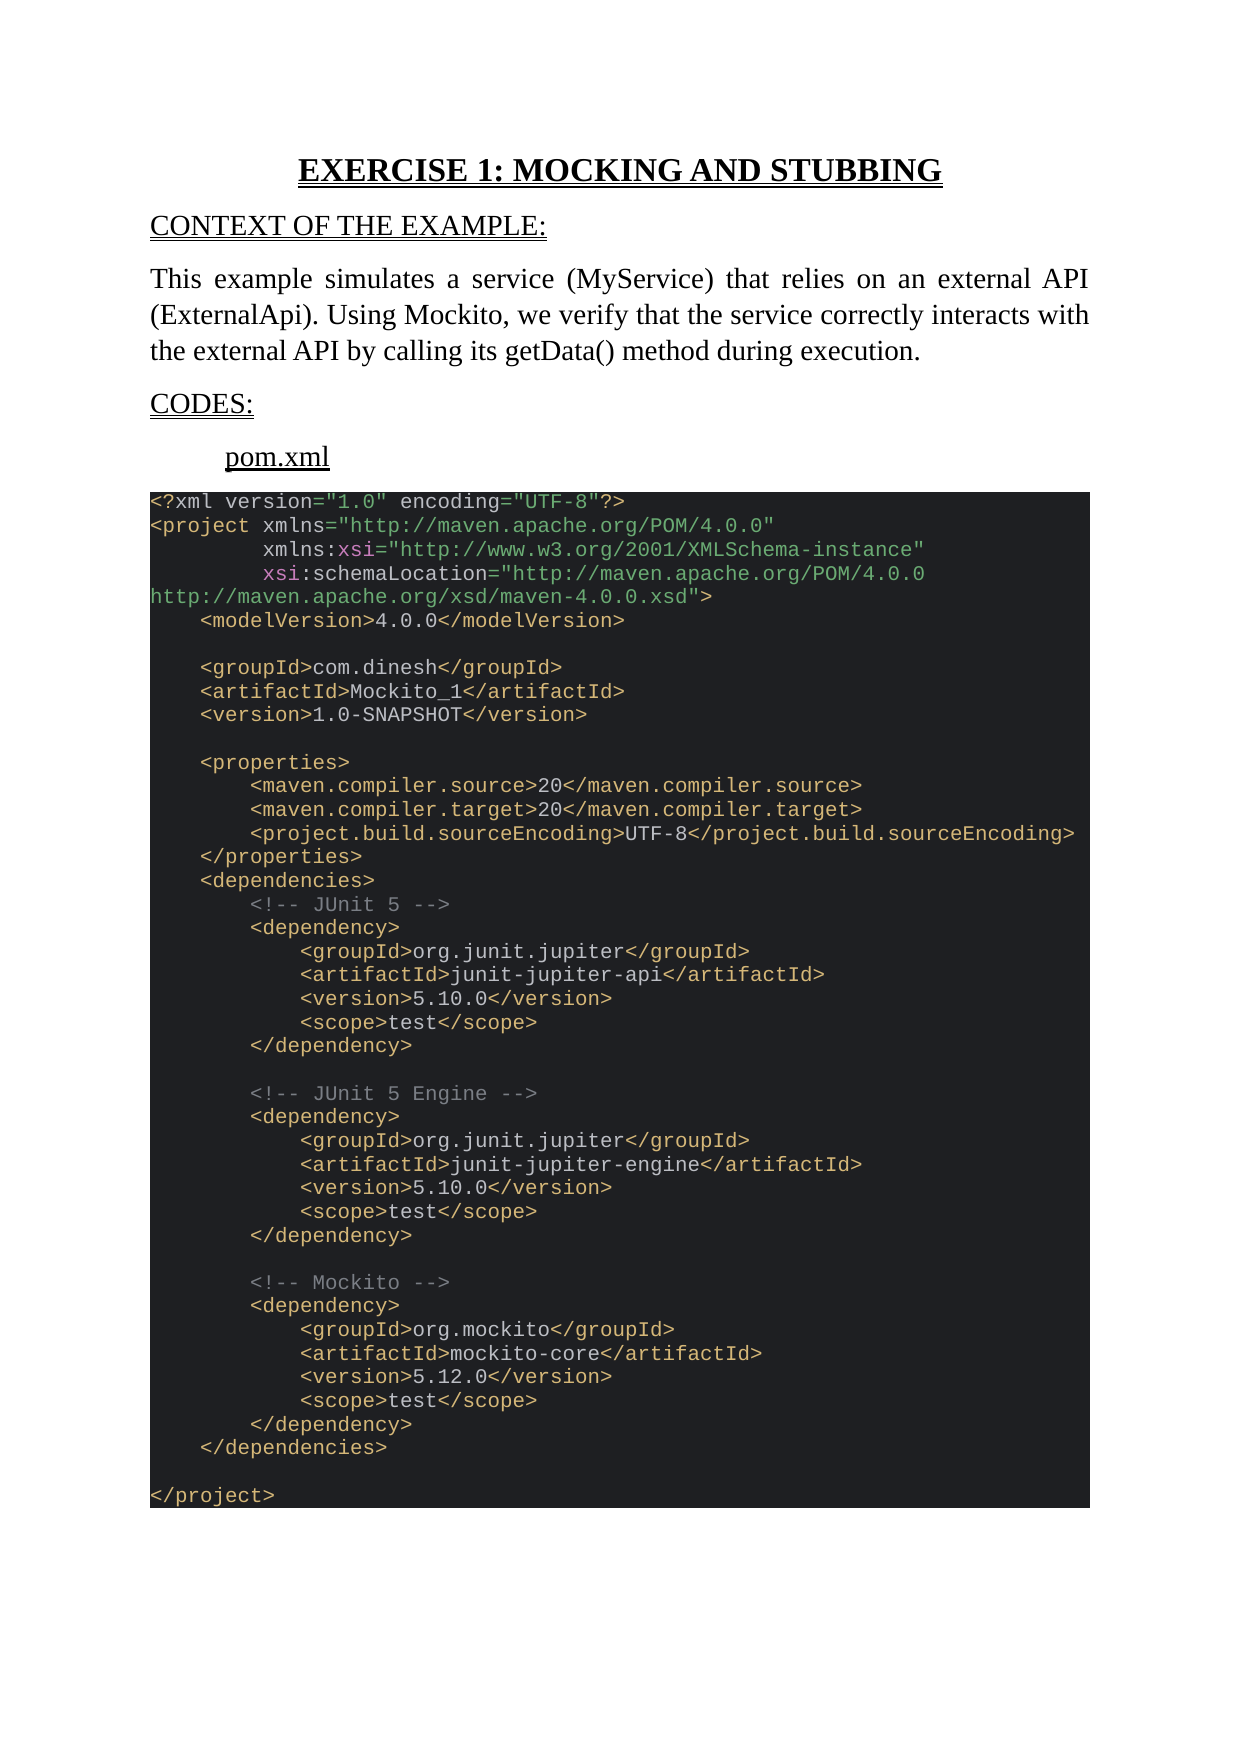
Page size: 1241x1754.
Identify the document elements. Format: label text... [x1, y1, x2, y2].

text CONTEXT OF THE EXAMPLE: [150, 208, 1090, 242]
text EXERCISE 1: MOCKING AND STUBBING [150, 150, 1090, 188]
text <?xml version="1.0" encoding="UTF-8"?> <project xmlns="http://maven.apache.org/POM/4.0.0" xmlns:xsi="http://www.w3.org/2001/XMLSchema-instance" xsi:schemaLocation="http://maven.apache.org/POM/4.0.0 http://maven.apache.org/xsd/maven-4.0.0.xsd"> <modelVersion>4.0.0</modelVersion> <groupId>com.dinesh</groupId> <artifactId>Mockito_1</artifactId> <version>1.0-SNAPSHOT</version> <properties> <maven.compiler.source>20</maven.compiler.source> <maven.compiler.target>20</maven.compiler.target> <project.build.sourceEncoding>UTF-8</project.build.sourceEncoding> </properties> <dependencies> <!-- JUnit 5 --> <dependency> <groupId>org.junit.jupiter</groupId> <artifactId>junit-jupiter-api</artifactId> <version>5.10.0</version> <scope>test</scope> </dependency> <!-- JUnit 5 Engine --> <dependency> <groupId>org.junit.jupiter</groupId> <artifactId>junit-jupiter-engine</artifactId> <version>5.10.0</version> <scope>test</scope> </dependency> <!-- Mockito --> <dependency> <groupId>org.mockito</groupId> <artifactId>mockito-core</artifactId> <version>5.12.0</version> <scope>test</scope> </dependency> </dependencies> </project> [150, 492, 1090, 1508]
text This example simulates a service (MyService) that relies on an external API (ExternalApi). Using Mockito, we verify that the service correctly interacts with the external API by calling its getData() method during execution. [150, 261, 1090, 367]
text CODES: [150, 386, 1090, 419]
text pom.xml [150, 439, 1090, 472]
